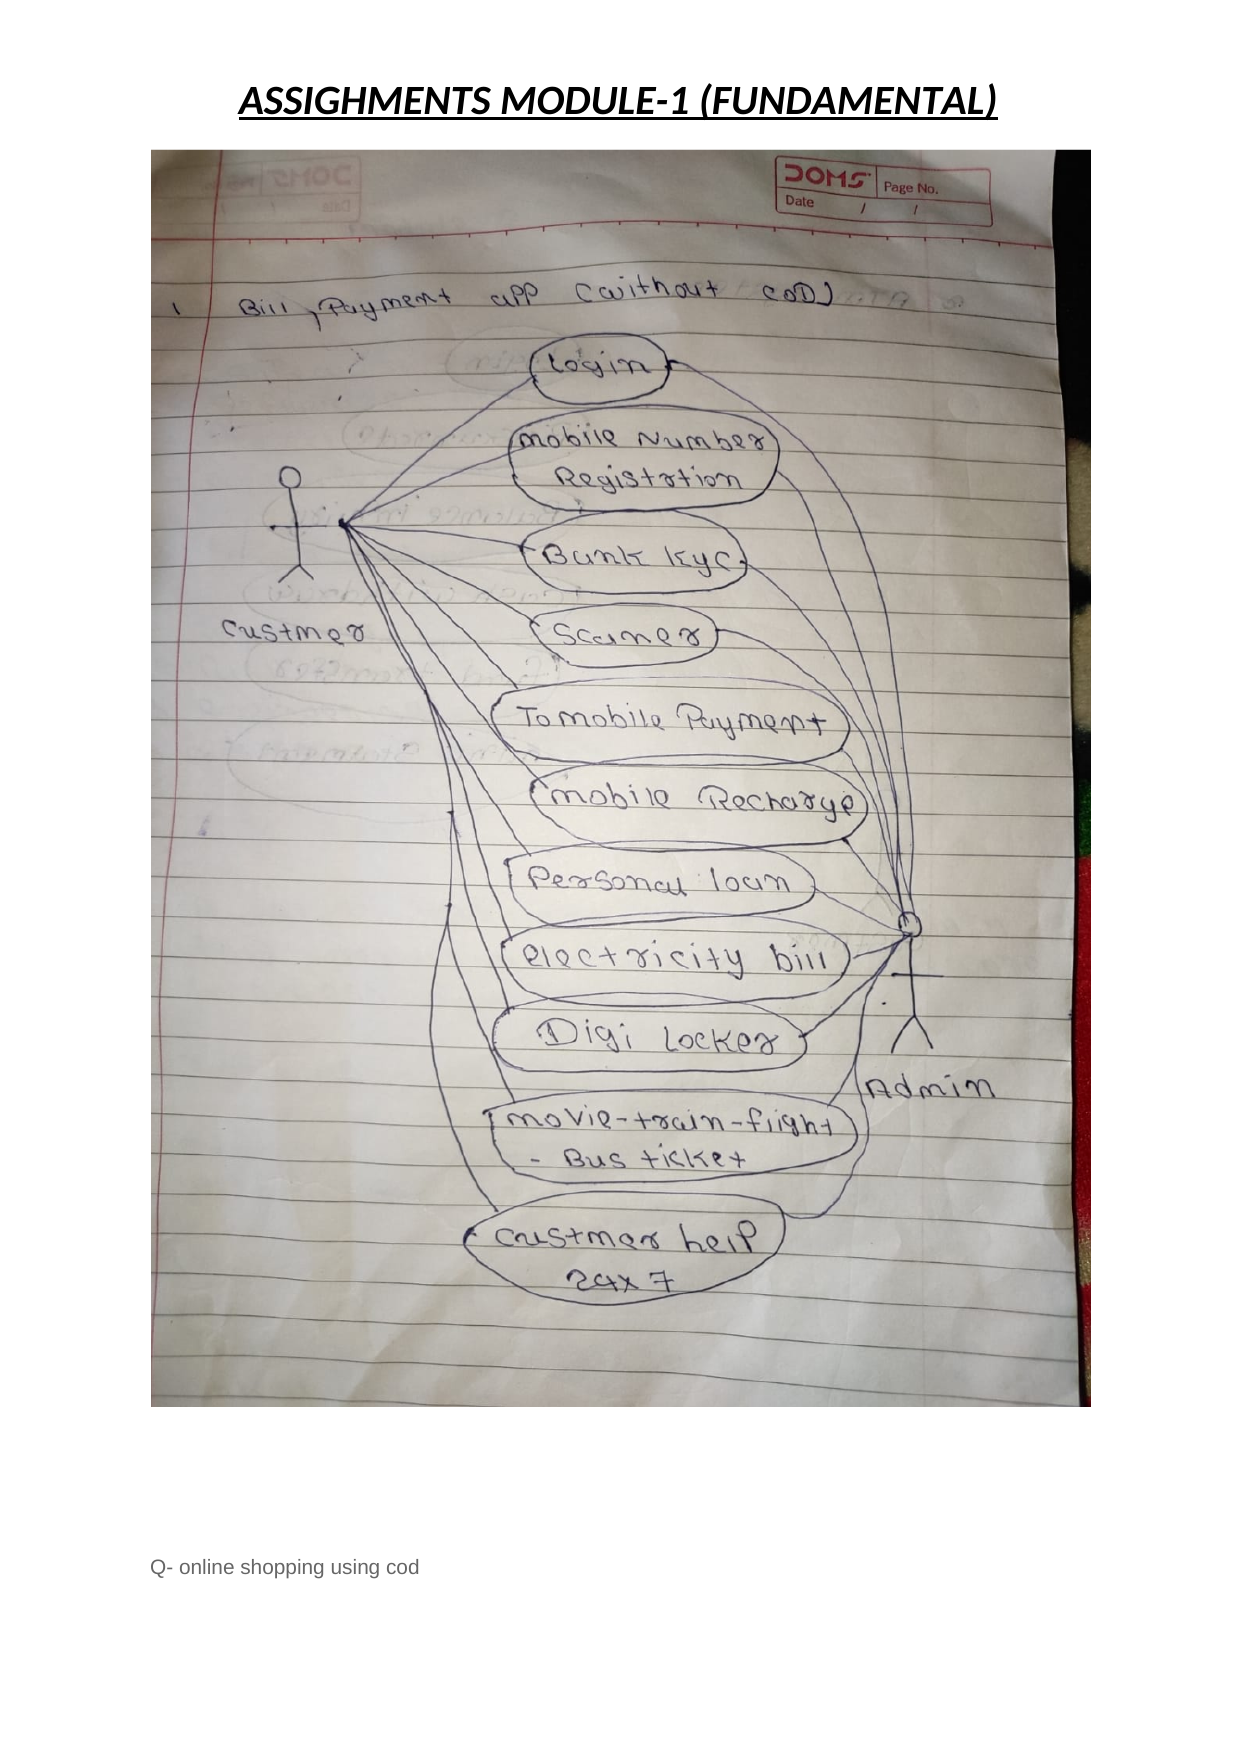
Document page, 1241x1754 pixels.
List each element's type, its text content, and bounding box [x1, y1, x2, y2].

text Q- online shopping using cod [150, 1537, 1090, 1579]
picture [152, 151, 1091, 1407]
